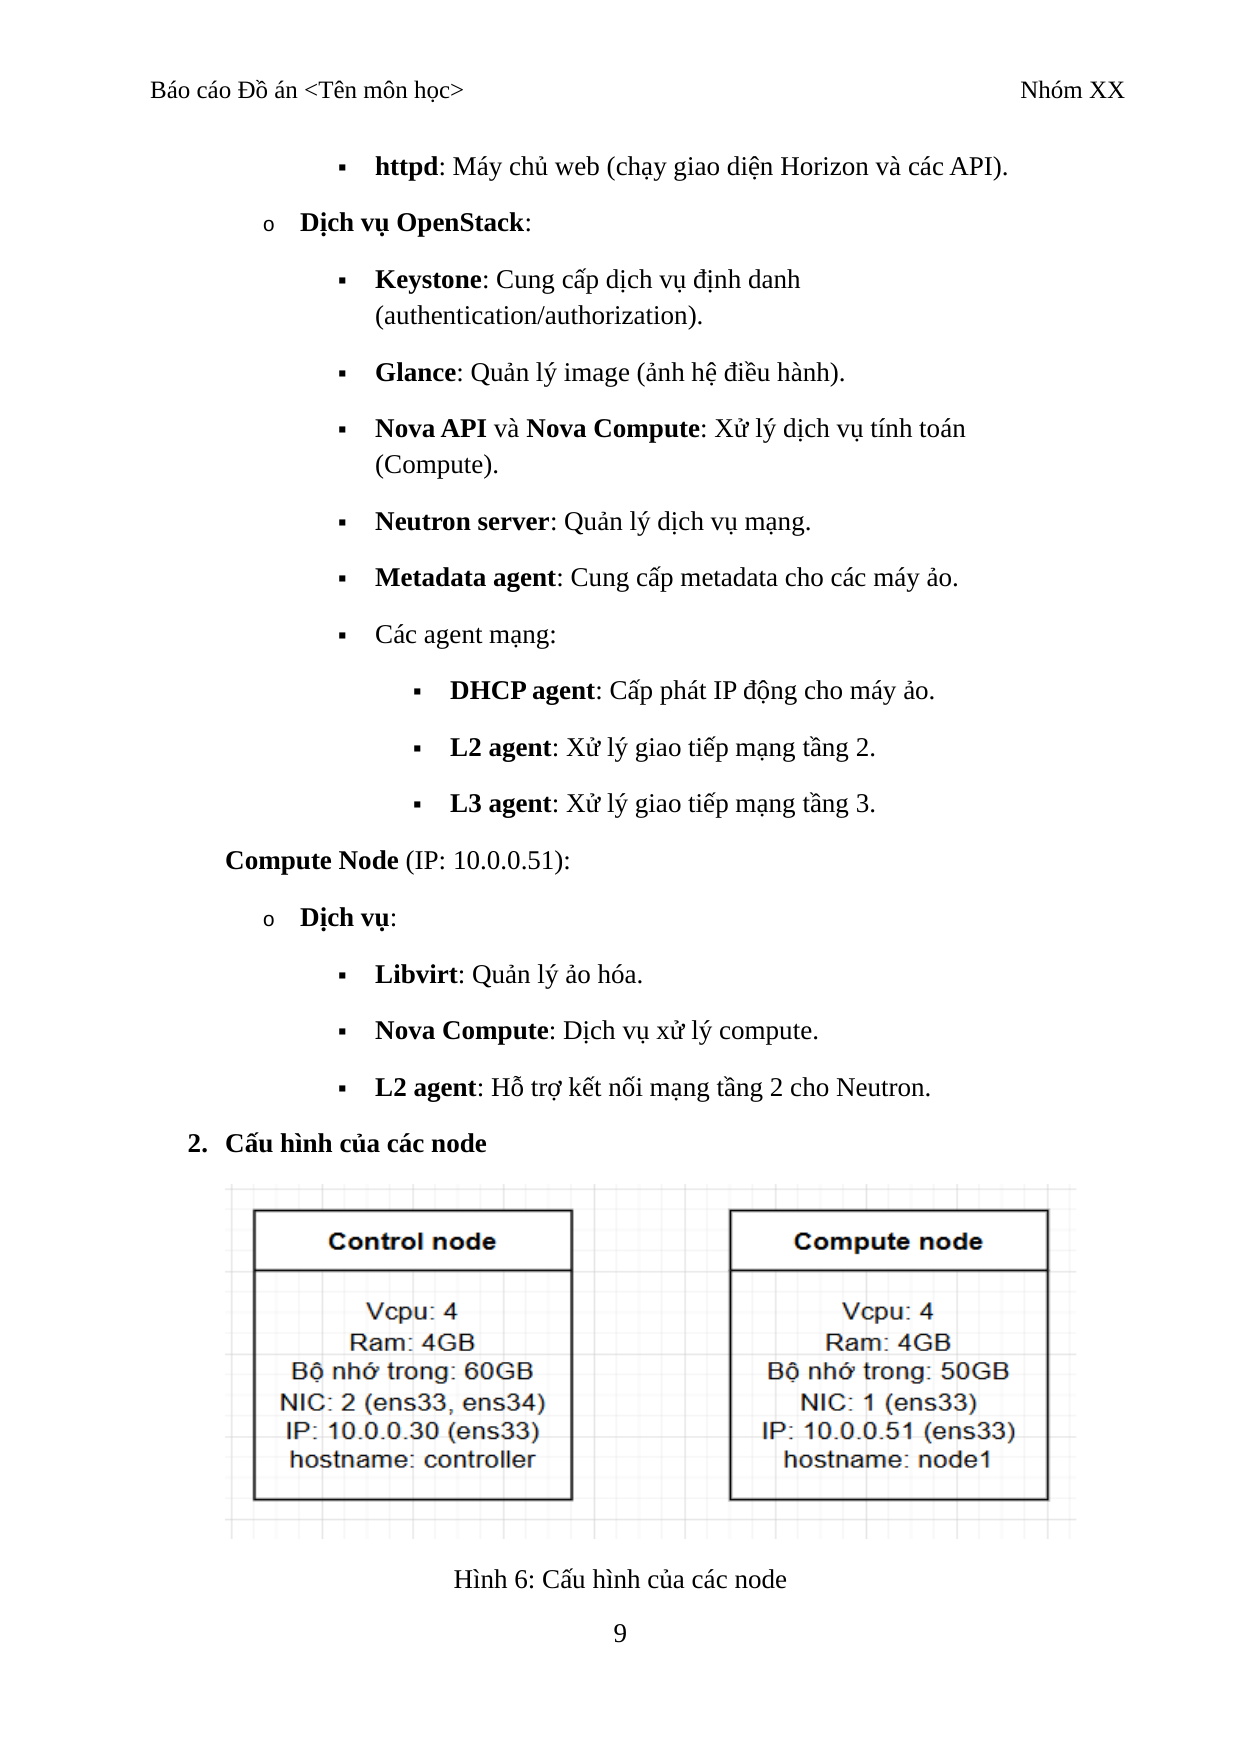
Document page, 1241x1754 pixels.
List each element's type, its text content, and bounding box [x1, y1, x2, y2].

picture [225, 1184, 1077, 1539]
list Libvirt: Quản lý ảo hóa. [337, 958, 1090, 989]
list L2 agent: Hỗ trợ kết nối mạng tầng 2 cho Neutron. [337, 1071, 1090, 1102]
list L2 agent: Xử lý giao tiếp mạng tầng 2. [412, 731, 1090, 762]
list Nova API và Nova Compute: Xử lý dịch vụ tính toán (Compute). [337, 412, 1090, 479]
list Cấu hình của các node [187, 1127, 1090, 1159]
list Glance: Quản lý image (ảnh hệ điều hành). [337, 356, 1090, 387]
list Dịch vụ OpenStack: [262, 207, 1090, 238]
list Nova Compute: Dịch vụ xử lý compute. [337, 1014, 1090, 1046]
list L3 agent: Xử lý giao tiếp mạng tầng 3. [412, 788, 1090, 819]
list Dịch vụ: [262, 901, 1090, 932]
list Keystone: Cung cấp dịch vụ định danh (authentication/authorization). [337, 264, 1090, 331]
list Neutron server: Quản lý dịch vụ mạng. [337, 505, 1090, 536]
text Compute Node (IP: 10.0.0.51): [225, 844, 1090, 875]
list httpd: Máy chủ web (chạy giao diện Horizon và các API). [337, 150, 1090, 181]
list DHCP agent: Cấp phát IP động cho máy ảo. [412, 674, 1090, 706]
text Hình 6: Cấu hình của các node [150, 1563, 1090, 1595]
list Các agent mạng: [337, 618, 1090, 649]
list Metadata agent: Cung cấp metadata cho các máy ảo. [337, 561, 1090, 592]
